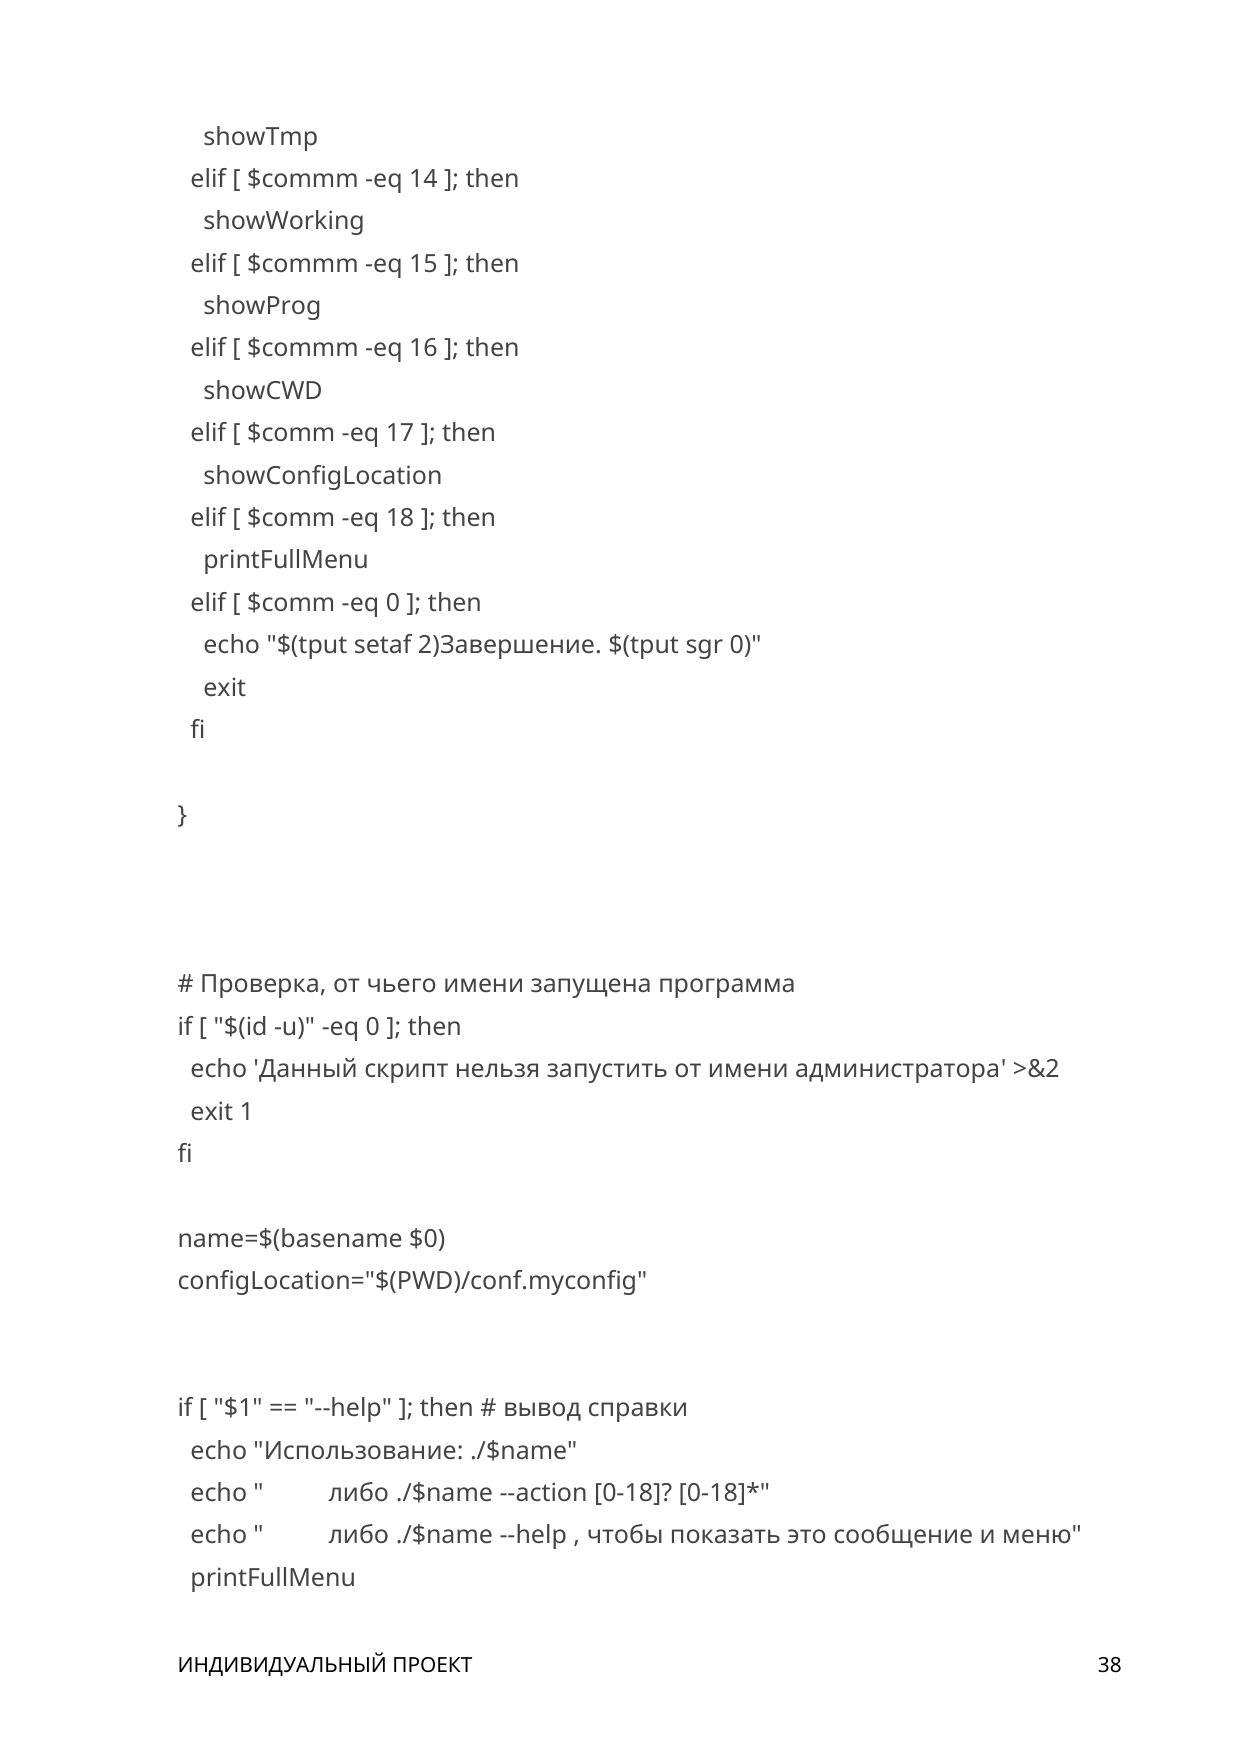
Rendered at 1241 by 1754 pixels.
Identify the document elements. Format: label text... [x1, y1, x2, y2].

text elif [ $commm -eq 15 ]; then [177, 245, 1122, 279]
text name=$(basename $0) [177, 1220, 1122, 1254]
text echo "Использование: ./$name" [177, 1432, 1122, 1466]
text elif [ $comm -eq 18 ]; then [177, 500, 1122, 534]
text # Проверка, от чьего имени запущена программа [177, 966, 1122, 1000]
text echo "$(tput setaf 2)Завершение. $(tput sgr 0)" [177, 627, 1122, 661]
text elif [ $commm -eq 16 ]; then [177, 330, 1122, 364]
text printFullMenu [177, 1559, 1122, 1594]
text configLocation="$(PWD)/conf.myconfig" [177, 1263, 1122, 1297]
text exit [177, 669, 1122, 703]
text showConfigLocation [177, 457, 1122, 491]
text showCWD [177, 372, 1122, 407]
text elif [ $comm -eq 17 ]; then [177, 415, 1122, 449]
text echo 'Данный скрипт нельзя запустить от имени администратора' >&2 [177, 1051, 1122, 1085]
text echo " либо ./$name --action [0-18]? [0-18]*" [177, 1475, 1122, 1509]
text showWorking [177, 203, 1122, 237]
text if [ "$1" == "--help" ]; then # вывод справки [177, 1390, 1122, 1424]
text } [177, 796, 1122, 831]
text fi [177, 712, 1122, 746]
text fi [177, 1136, 1122, 1170]
text exit 1 [177, 1093, 1122, 1127]
text showTmp [177, 118, 1122, 152]
text echo " либо ./$name --help , чтобы показать это сообщение и меню" [177, 1517, 1122, 1551]
text elif [ $comm -eq 0 ]; then [177, 584, 1122, 618]
text printFullMenu [177, 542, 1122, 576]
text showProg [177, 288, 1122, 322]
text elif [ $commm -eq 14 ]; then [177, 161, 1122, 194]
text if [ "$(id -u)" -eq 0 ]; then [177, 1008, 1122, 1042]
